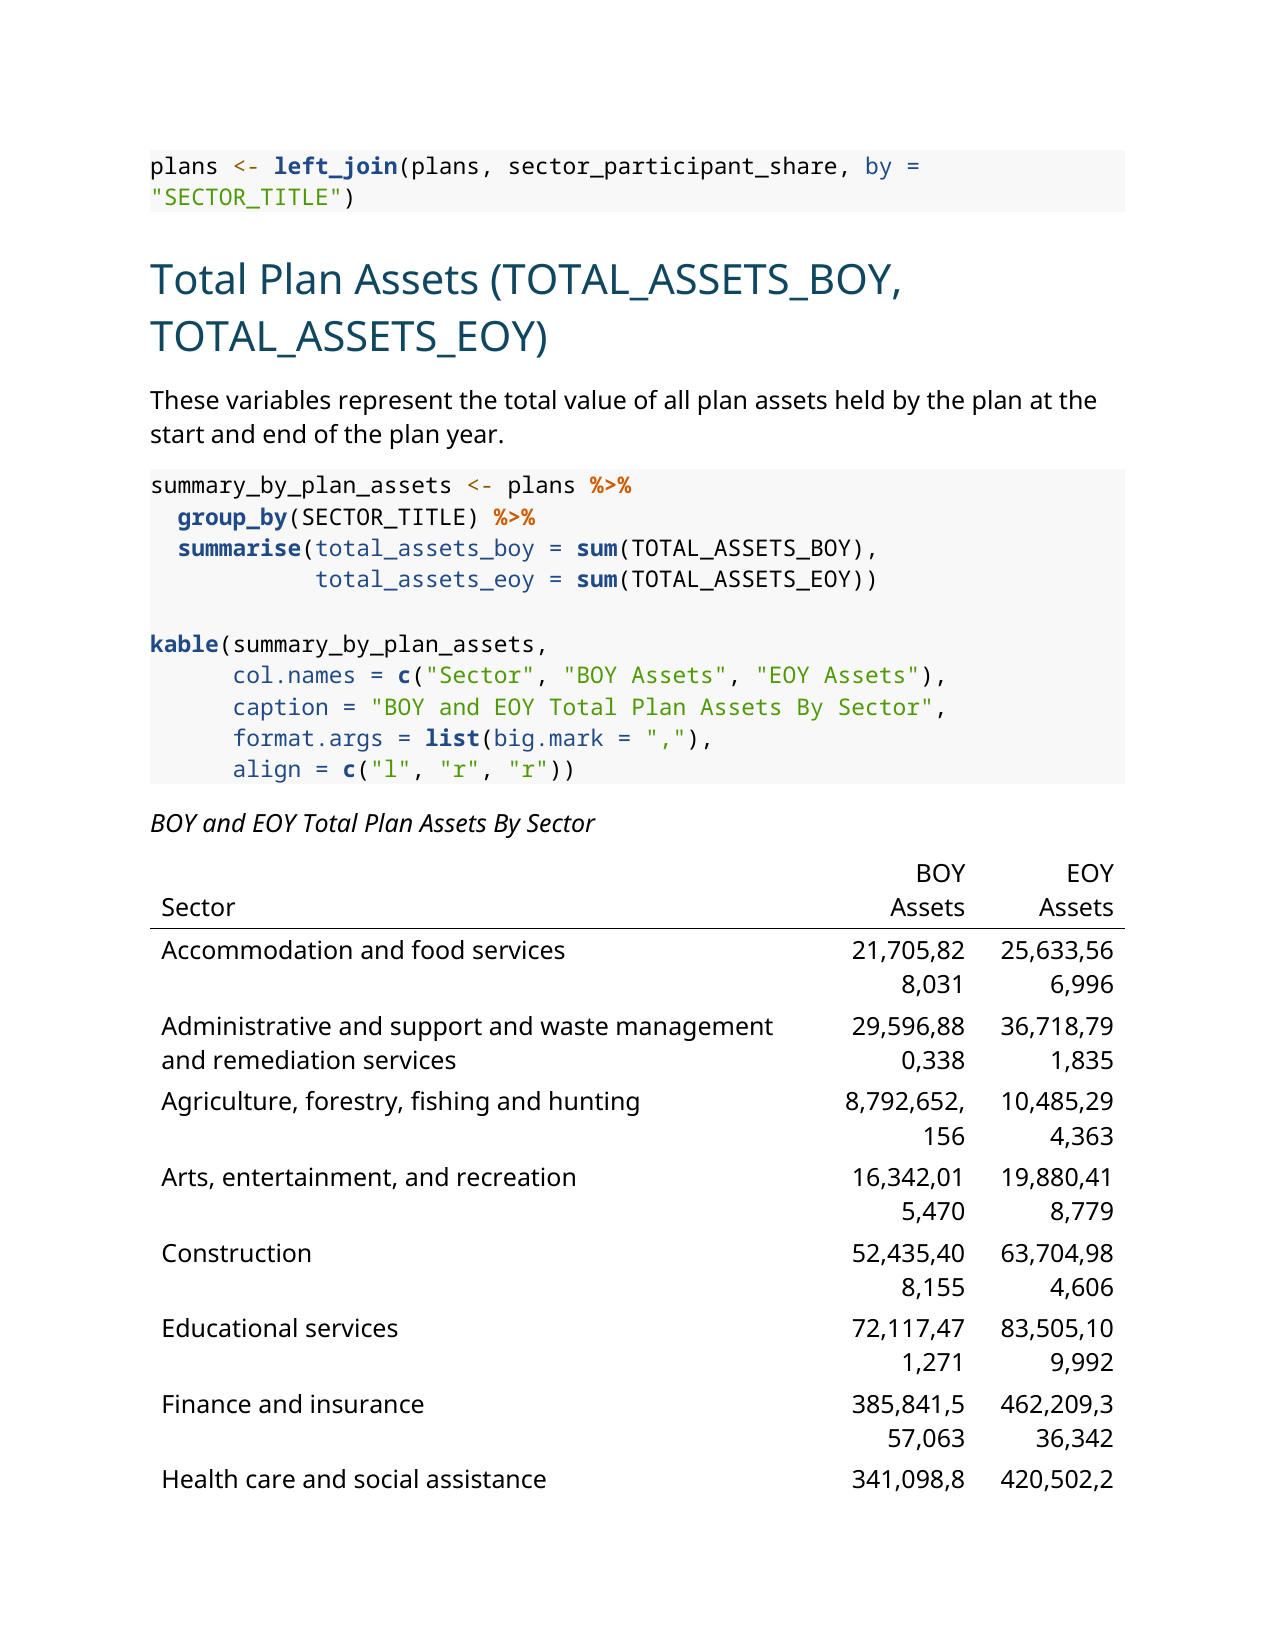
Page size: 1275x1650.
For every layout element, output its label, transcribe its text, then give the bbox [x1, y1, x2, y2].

table_cell 420,502,225,654 [976, 1459, 1125, 1500]
table_cell Finance and insurance [150, 1383, 828, 1458]
table_header Sector [150, 852, 828, 927]
table_cell 385,841,557,063 [828, 1383, 976, 1458]
table_cell Educational services [150, 1307, 828, 1383]
table_cell 83,505,109,992 [976, 1307, 1125, 1383]
table_cell 21,705,828,031 [828, 929, 976, 1005]
table_cell 10,485,294,363 [976, 1080, 1125, 1156]
table_cell Health care and social assistance [150, 1459, 828, 1500]
table_cell Agriculture, forestry, fishing and hunting [150, 1080, 828, 1156]
table_cell 341,098,813,723 [828, 1459, 976, 1500]
table_cell Accommodation and food services [150, 929, 828, 1005]
table_cell 29,596,880,338 [828, 1005, 976, 1080]
table_cell 72,117,471,271 [828, 1307, 976, 1383]
text BOY and EOY Total Plan Assets By Sector [150, 805, 1125, 839]
table_header EOY Assets [976, 852, 1125, 927]
subtitle Total Plan Assets (TOTAL_ASSETS_BOY, TOTAL_ASSETS_EOY) [150, 250, 1125, 363]
table_header BOY Assets [828, 852, 976, 927]
table_cell Administrative and support and waste management and remediation services [150, 1005, 828, 1080]
table_cell 462,209,336,342 [976, 1383, 1125, 1458]
table_cell 19,880,418,779 [976, 1156, 1125, 1232]
text summary_by_plan_assets <- plans %>% group_by(SECTOR_TITLE) %>% summarise(total_assets_boy = sum(TOTAL_ASSETS_BOY), total_assets_eoy = sum(TOTAL_ASSETS_EOY)) kable(summary_by_plan_assets, col.names = c("Sector", "BOY Assets", "EOY Assets"), caption = "BOY and EOY Total Plan Assets By Sector", format.args = list(big.mark = ","), align = c("l", "r", "r")) [150, 469, 1125, 784]
table_cell 36,718,791,835 [976, 1005, 1125, 1080]
table_cell 8,792,652,156 [828, 1080, 976, 1156]
table_cell Construction [150, 1232, 828, 1307]
text These variables represent the total value of all plan assets held by the plan at the start and end of the plan year. [150, 382, 1125, 450]
table_cell 52,435,408,155 [828, 1232, 976, 1307]
table_cell 16,342,015,470 [828, 1156, 976, 1232]
table_cell 25,633,566,996 [976, 929, 1125, 1005]
table_cell Arts, entertainment, and recreation [150, 1156, 828, 1232]
table_cell 63,704,984,606 [976, 1232, 1125, 1307]
